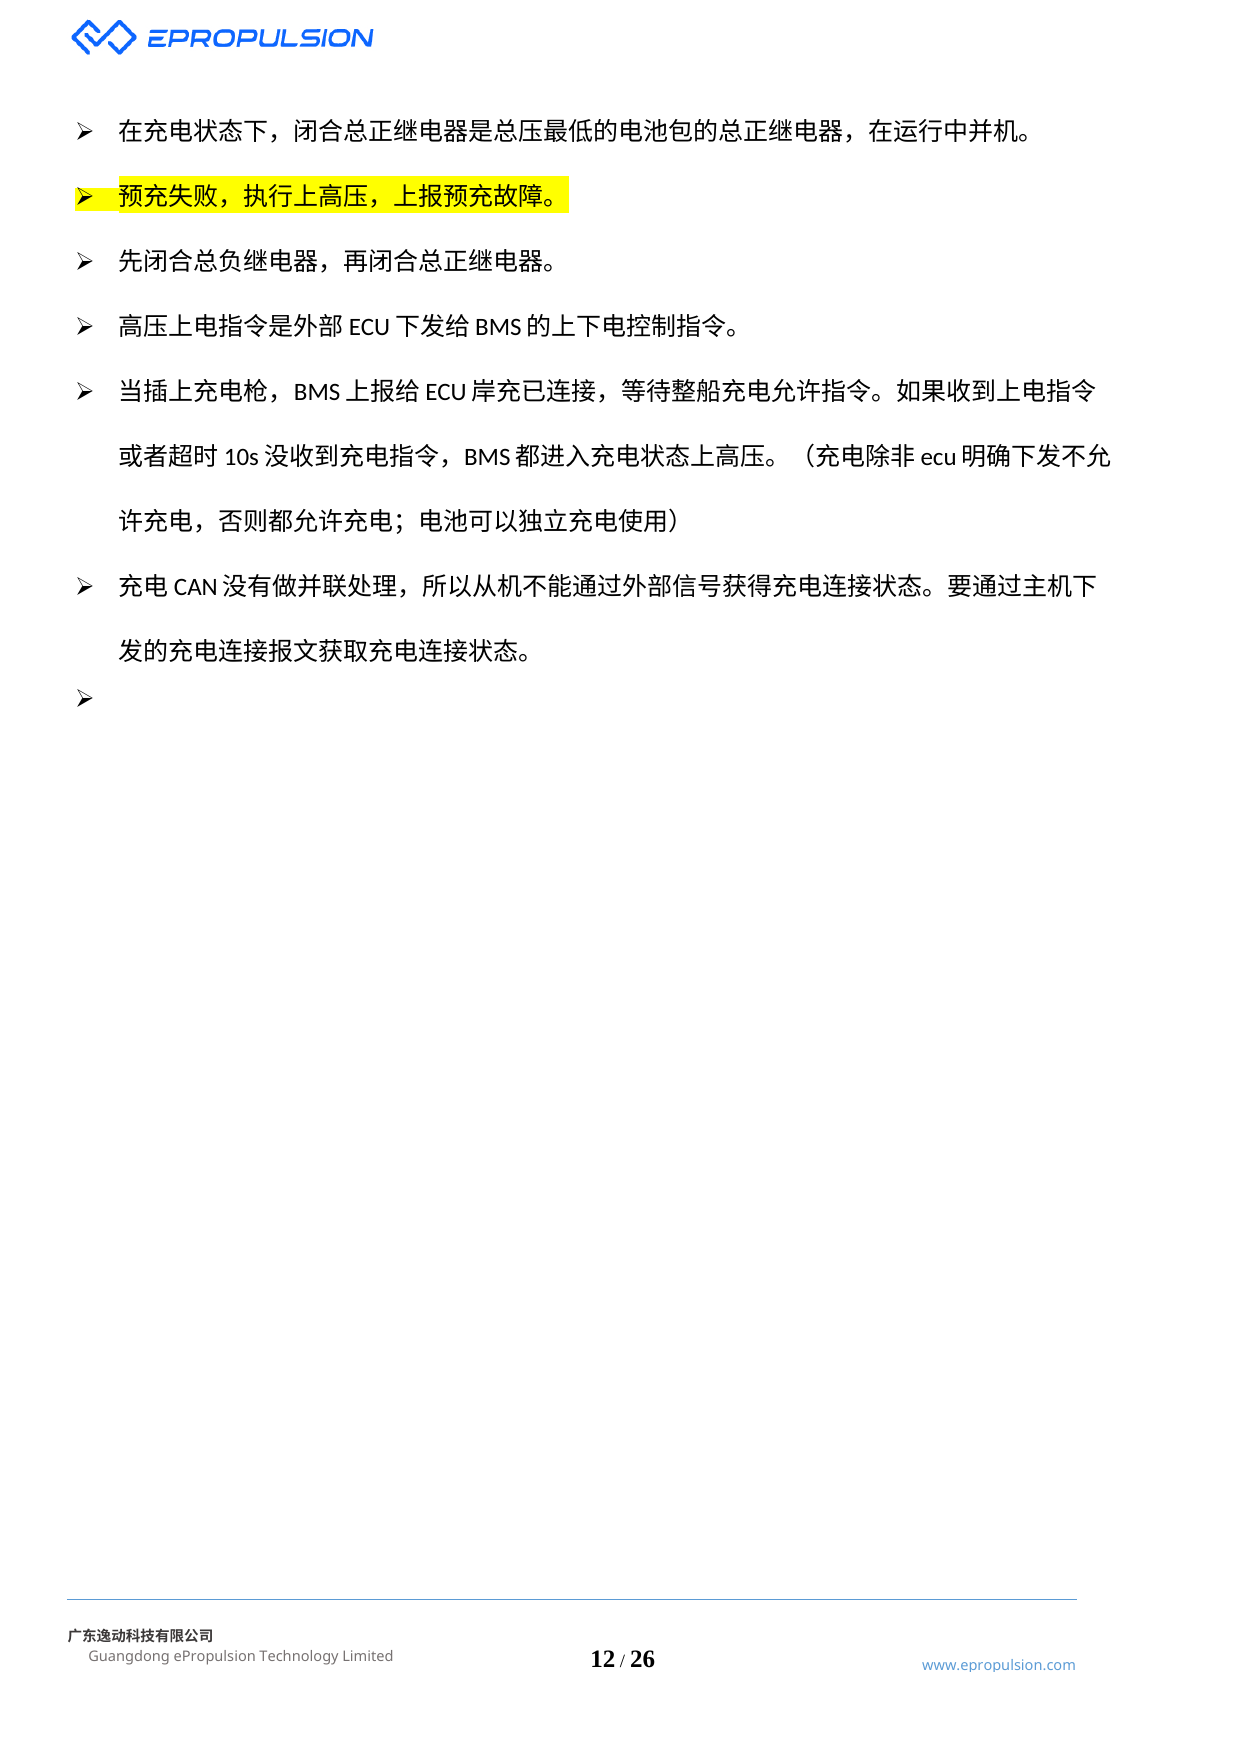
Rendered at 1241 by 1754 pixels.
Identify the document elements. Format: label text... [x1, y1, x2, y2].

list 高压上电指令是外部ECU下发给BMS的上下电控制指令。 [75, 292, 1115, 357]
list 预充失败，执行上高压，上报预充故障。 [75, 162, 1115, 227]
picture [46, 15, 398, 58]
list 当插上充电枪，BMS上报给ECU岸充已连接，等待整船充电允许指令。如果收到上电指令或者超时10s没收到充电指令，BMS都进入充电状态上高压。（充电除非ecu明确下发不允许充电，否则都允许充电；电池可以独立充电使用） [75, 357, 1115, 552]
list 在充电状态下，闭合总正继电器是总压最低的电池包的总正继电器，在运行中并机。 [75, 97, 1115, 162]
list 充电CAN没有做并联处理，所以从机不能通过外部信号获得充电连接状态。要通过主机下发的充电连接报文获取充电连接状态。 [75, 552, 1115, 682]
list 先闭合总负继电器，再闭合总正继电器。 [75, 227, 1115, 292]
